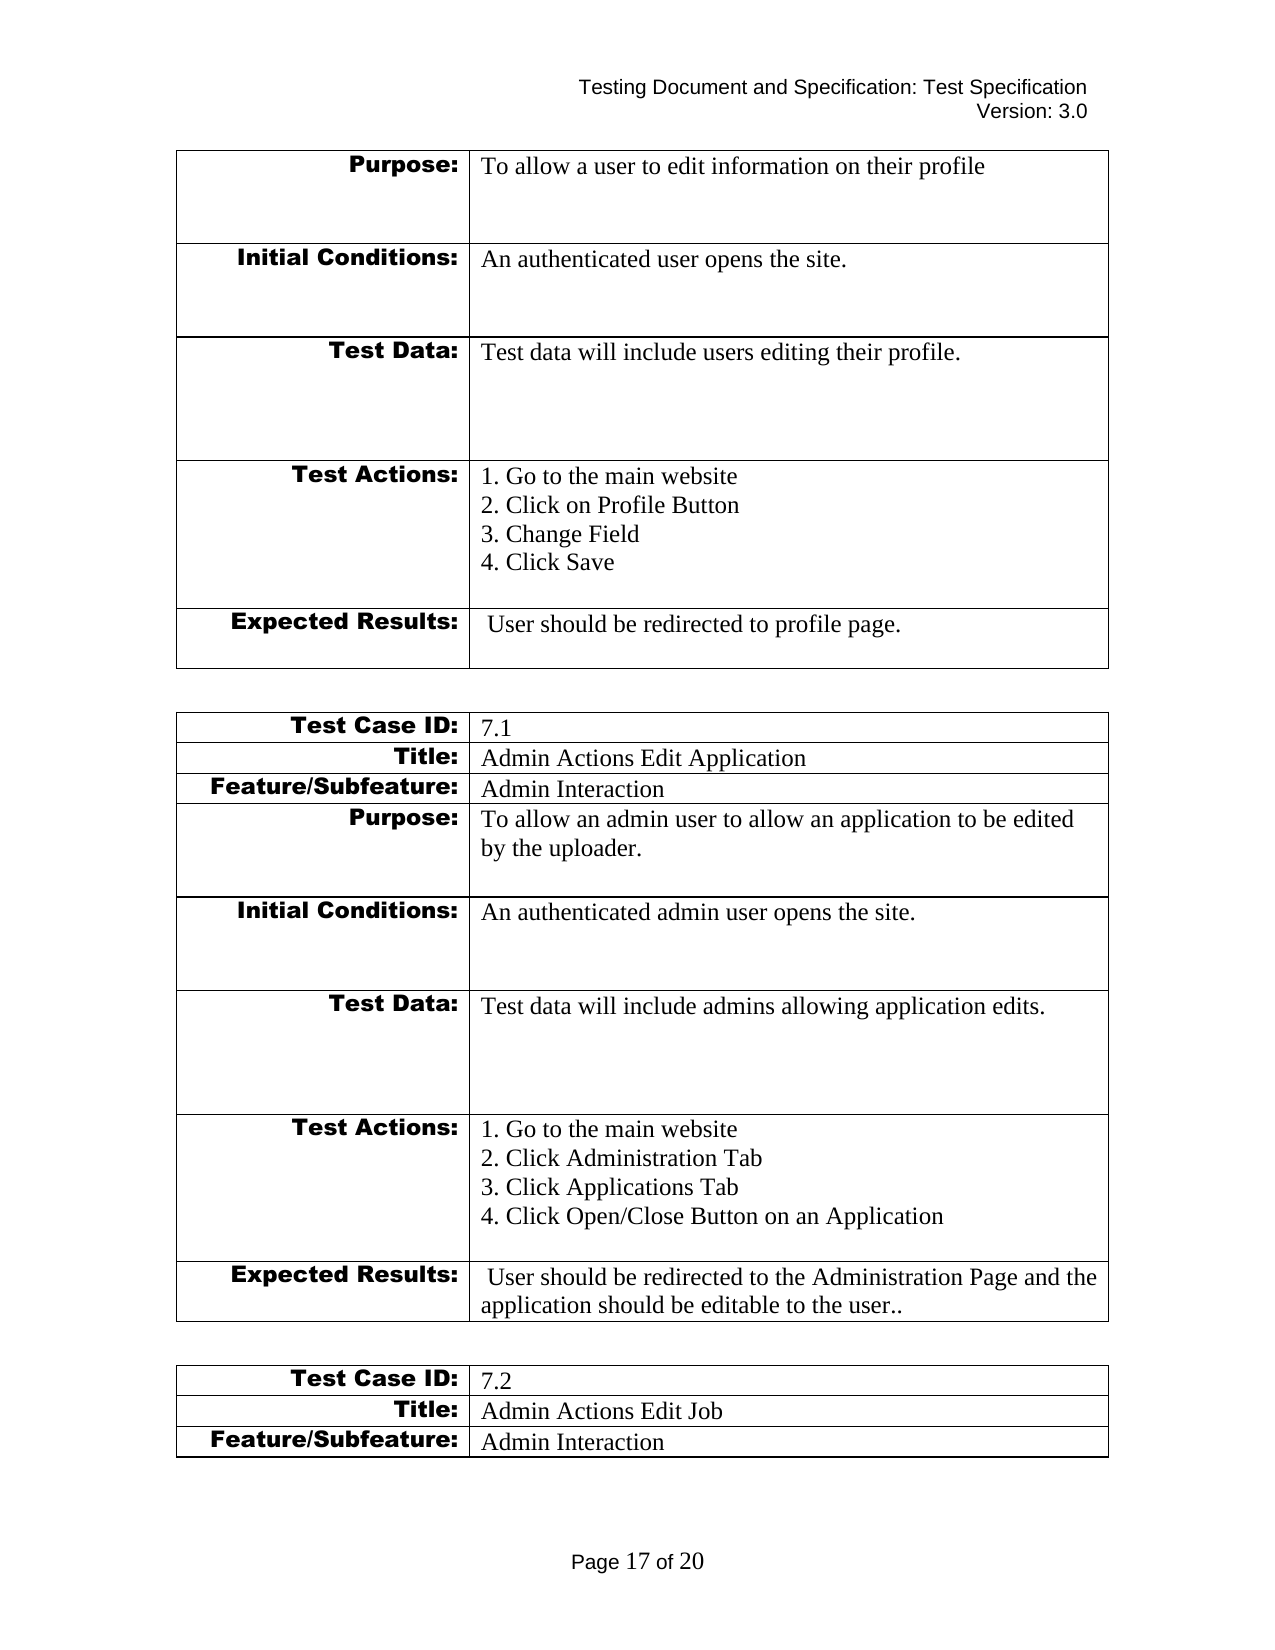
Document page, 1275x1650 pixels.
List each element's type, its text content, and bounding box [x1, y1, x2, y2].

table_cell Test data will include admins allowing application edits. [470, 991, 1108, 1113]
table_header Test Case ID: [177, 1366, 469, 1395]
table_cell Title: [177, 743, 469, 773]
table_cell User should be redirected to profile page. [470, 609, 1108, 667]
table_header 7.2 [470, 1366, 1108, 1395]
table_cell Admin Actions Edit Application [470, 743, 1108, 773]
table_cell Test Data: [177, 338, 469, 460]
table_cell Initial Conditions: [177, 898, 469, 990]
table_cell Test Actions: [177, 1115, 469, 1261]
table_cell Feature/Subfeature: [177, 1427, 469, 1456]
table_cell Purpose: [177, 804, 469, 896]
table_cell 1. Go to the main website 2. Click Administration Tab 3. Click Applications Tab 4. Click Open/Close Button on an Application [470, 1115, 1108, 1261]
table_cell Title: [177, 1396, 469, 1426]
table_header 7.1 [470, 713, 1108, 742]
table_cell Initial Conditions: [177, 244, 469, 336]
table_cell Expected Results: [177, 1262, 469, 1321]
table_header Test Case ID: [177, 713, 469, 742]
table_cell Admin Actions Edit Job [470, 1396, 1108, 1426]
table_cell 1. Go to the main website 2. Click on Profile Button 3. Change Field 4. Click Save [470, 461, 1108, 608]
table_cell Admin Interaction [470, 774, 1108, 803]
table_cell Admin Interaction [470, 1427, 1108, 1456]
table_cell Test Actions: [177, 461, 469, 608]
table_cell An authenticated user opens the site. [470, 244, 1108, 336]
table_cell Feature/Subfeature: [177, 774, 469, 803]
table_cell To allow an admin user to allow an application to be edited by the uploader. [470, 804, 1108, 896]
table_cell User should be redirected to the Administration Page and the application should be editable to the user.. [470, 1262, 1108, 1321]
table_cell Expected Results: [177, 609, 469, 667]
table_cell Purpose: [177, 151, 469, 243]
table_cell Test Data: [177, 991, 469, 1113]
table_cell To allow a user to edit information on their profile [470, 151, 1108, 243]
table_cell Test data will include users editing their profile. [470, 338, 1108, 460]
table_cell An authenticated admin user opens the site. [470, 898, 1108, 990]
